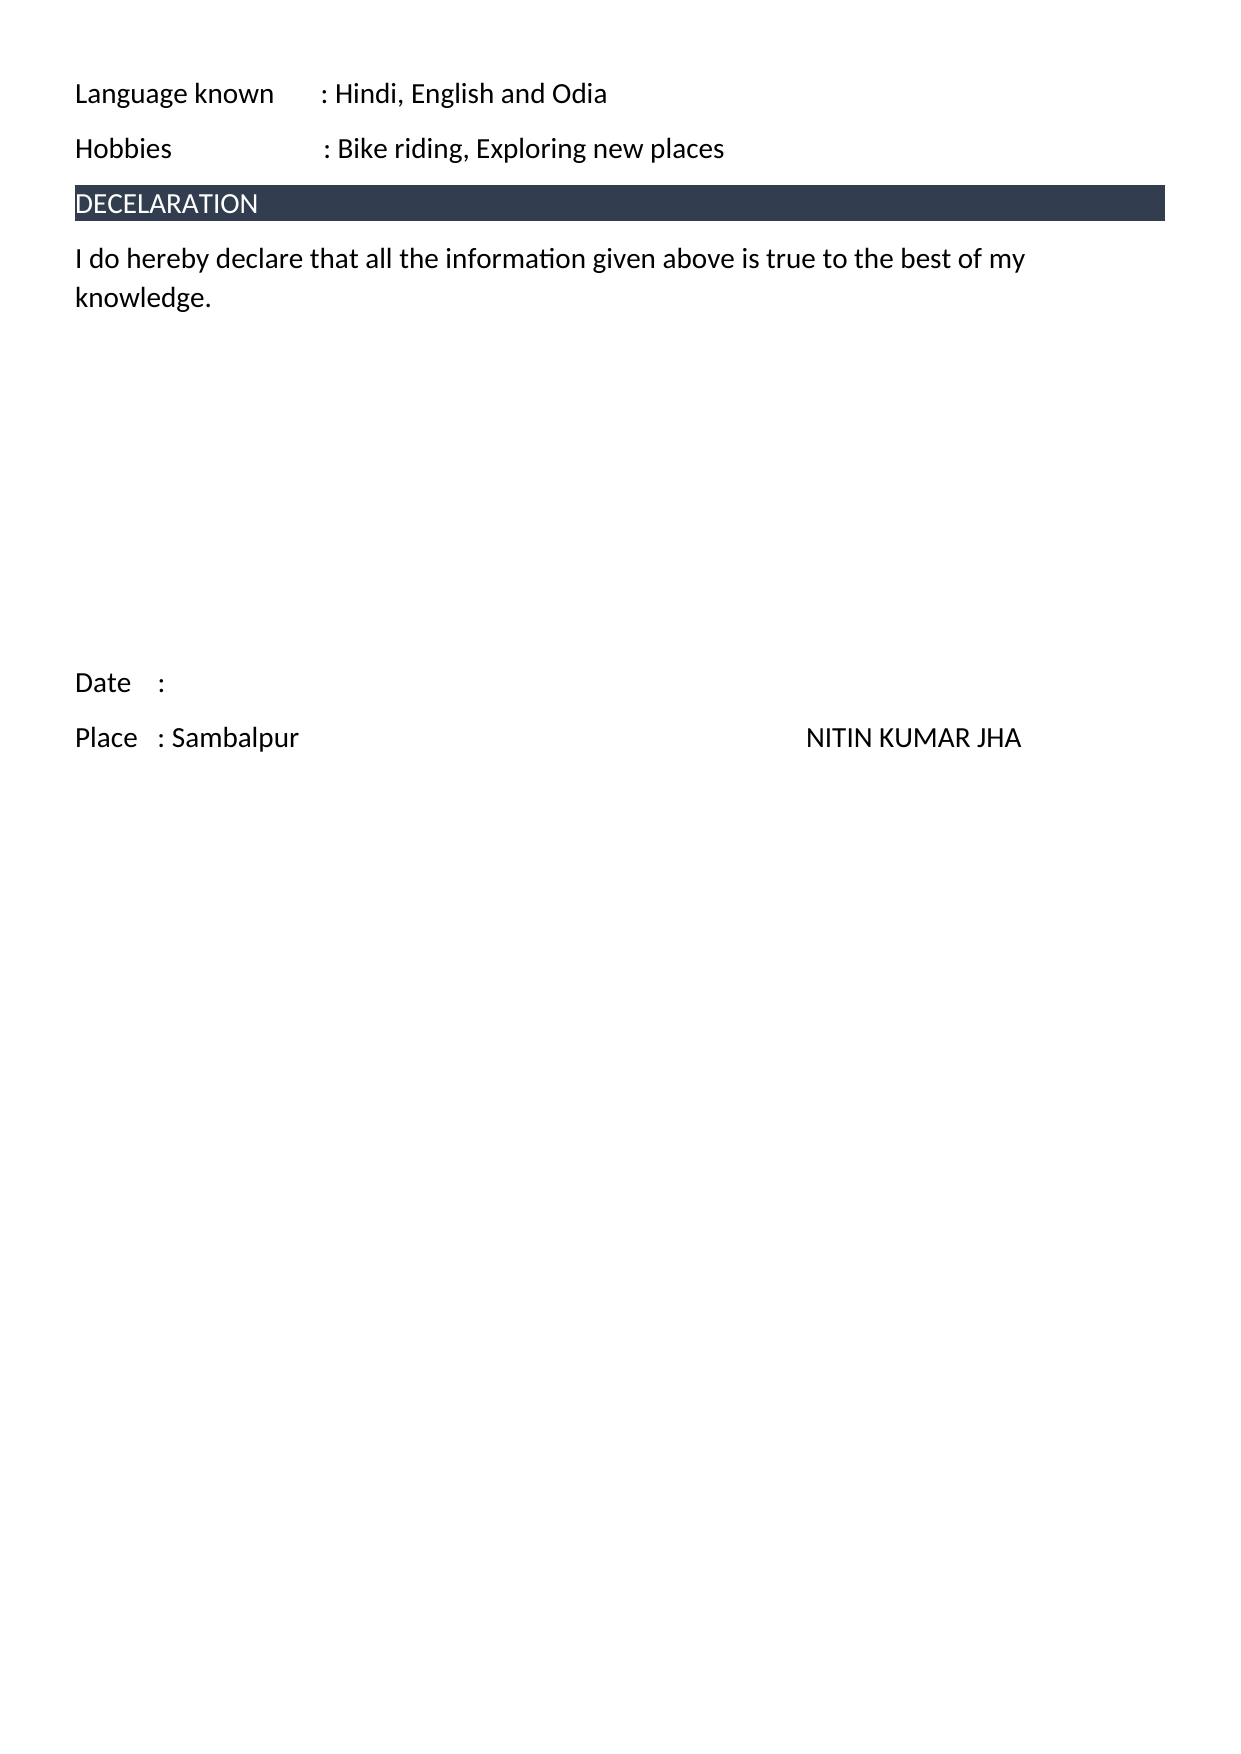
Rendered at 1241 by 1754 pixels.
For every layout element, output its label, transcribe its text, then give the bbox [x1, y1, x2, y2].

text Place : Sambalpur NITIN KUMAR JHA [75, 719, 1165, 755]
text I do hereby declare that all the information given above is true to the best of my knowledge. [75, 240, 1165, 314]
text DECELARATION [75, 185, 1165, 221]
text Date : [75, 664, 1165, 700]
text Language known : Hindi, English and Odia [75, 75, 1165, 111]
text Hobbies : Bike riding, Exploring new places [75, 130, 1165, 166]
